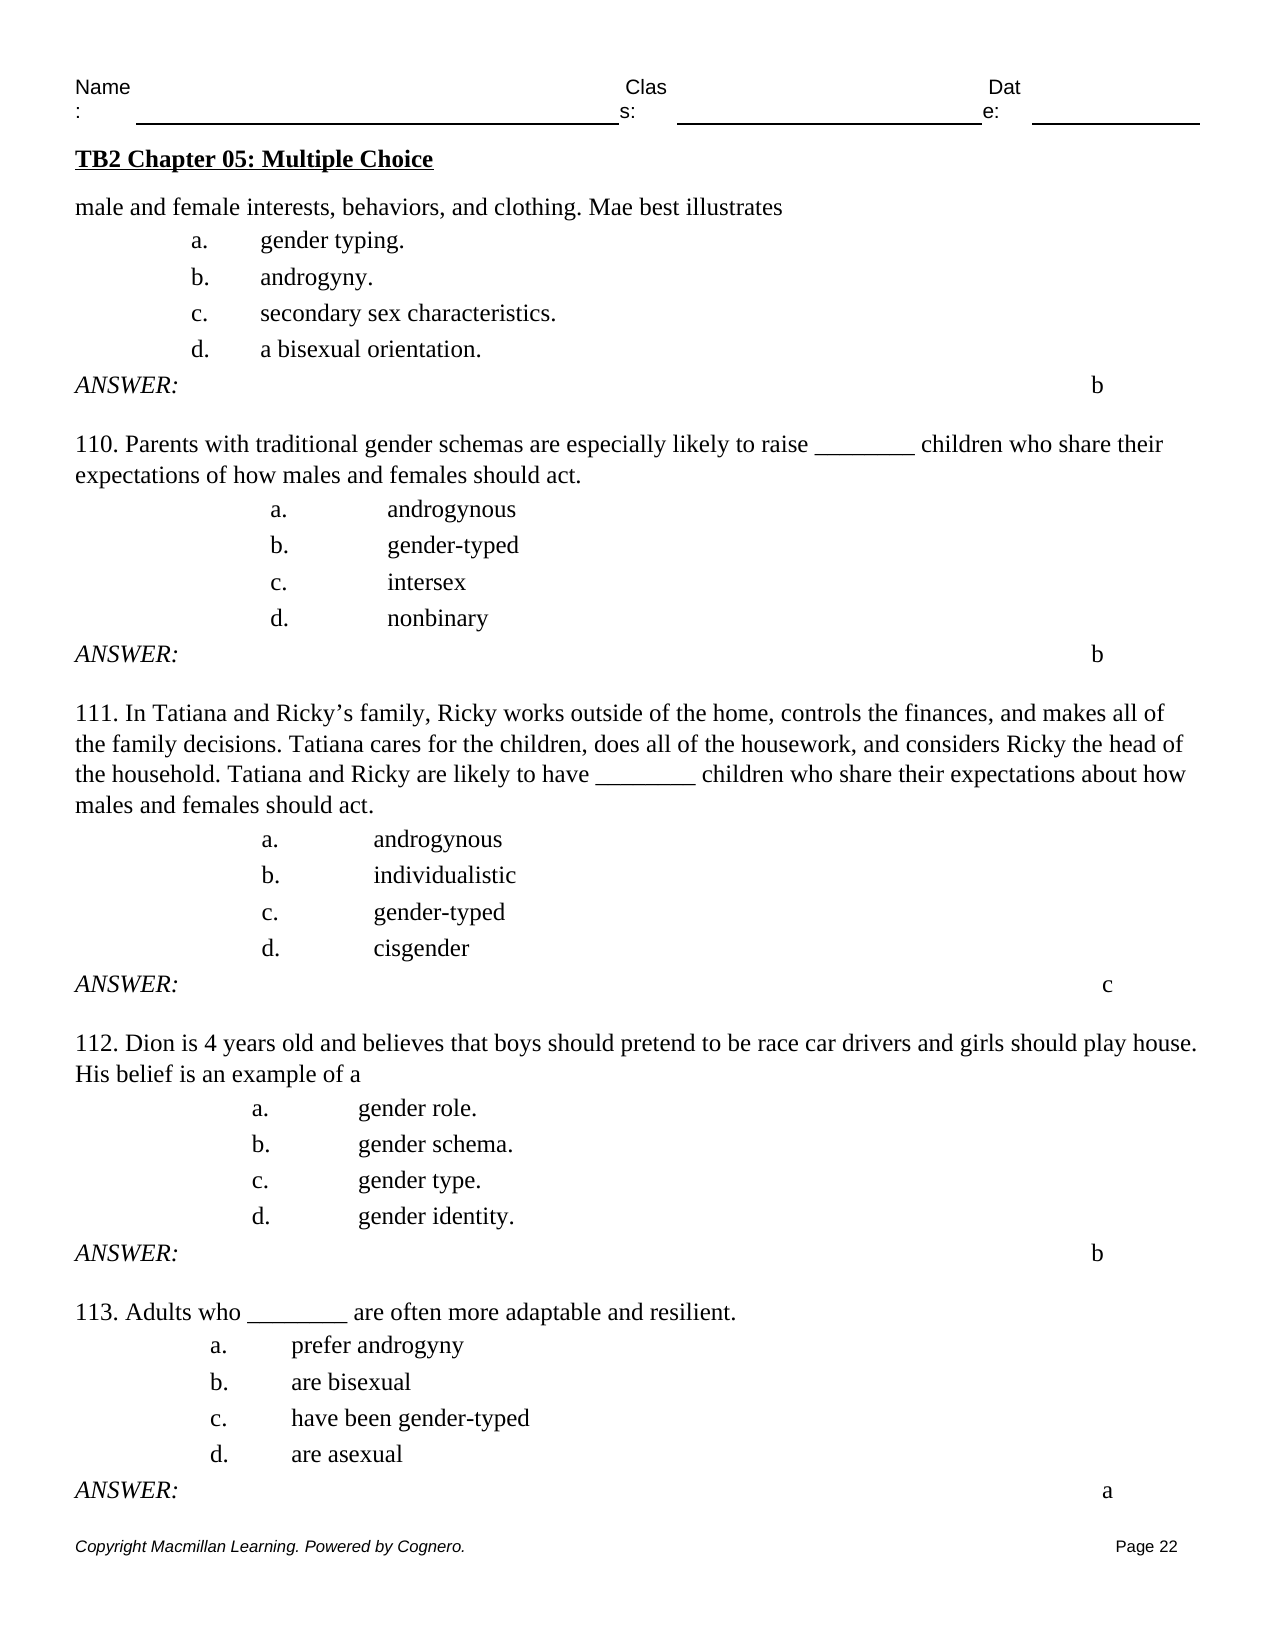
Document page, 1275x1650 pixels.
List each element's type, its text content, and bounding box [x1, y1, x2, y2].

table_header 113. Adults who ________ are often more adaptable and resilient. [75, 1297, 1200, 1507]
table_header 111. In Tatiana and Ricky’s family, Ricky works outside of the home, controls the finances, and makes all of the family decisions. Tatiana cares for the children, does all of the housework, and considers Ricky the head of the household. Tatiana and Ricky are likely to have ________ children who share their expectations about how males and females should act. [75, 698, 1200, 1001]
table_header 112. Dion is 4 years old and believes that boys should pretend to be race car drivers and girls should play house. His belief is an example of a [75, 1028, 1200, 1269]
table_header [75, 192, 1200, 402]
table_header 110. Parents with traditional gender schemas are especially likely to raise ________ children who share their expectations of how males and females should act. [75, 430, 1200, 671]
